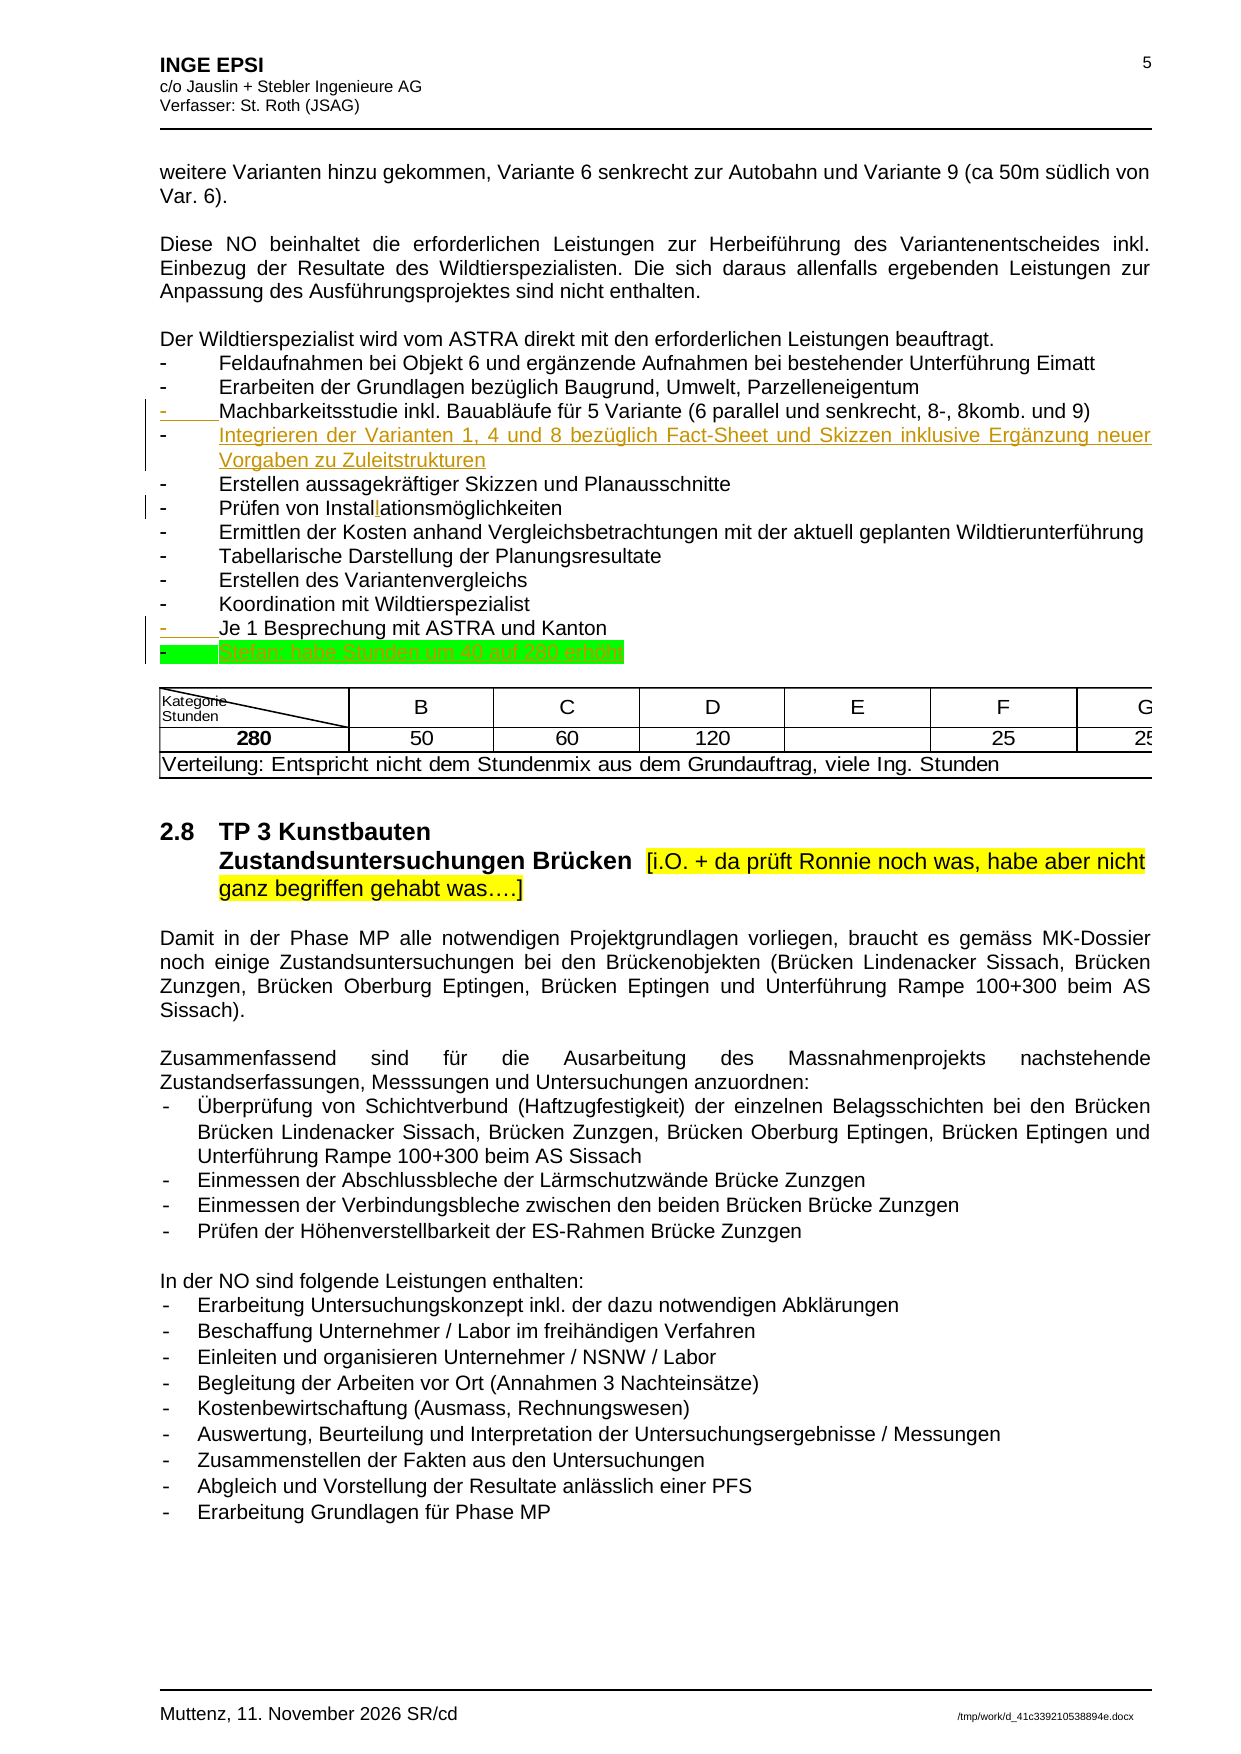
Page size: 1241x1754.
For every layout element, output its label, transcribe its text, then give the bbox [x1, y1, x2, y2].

text Der Wildtierspezialist wird vom ASTRA direkt mit den erforderlichen Leistungen beauftragt. [159, 327, 1152, 351]
list Ermittlen der Kosten anhand Vergleichsbetrachtungen mit der aktuell geplanten Wildtierunterführung [159, 519, 1152, 543]
list Erarbeiten der Grundlagen bezüglich Baugrund, Umwelt, Parzelleneigentum [159, 375, 1152, 399]
list Machbarkeitsstudie inkl. Bauabläufe für 5 Variante (6 parallel und senkrecht, 8-, 8komb. und 9) [159, 399, 1152, 423]
list Erstellen des Variantenvergleichs [159, 568, 1152, 592]
list Erstellen aussagekräftiger Skizzen und Planausschnitte [159, 471, 1152, 495]
subtitle TP 3 Kunstbauten Zustandsuntersuchungen Brücken [i.O. + da prüft Ronnie noch was, habe aber nicht ganz begriffen gehabt was….] [159, 817, 1152, 901]
list Einmessen der Abschlussbleche der Lärmschutzwände Brücke Zunzgen [159, 1167, 1152, 1193]
list Kostenbewirtschaftung (Ausmass, Rechnungswesen) [159, 1396, 1152, 1422]
list Zusammenstellen der Fakten aus den Untersuchungen [159, 1448, 1152, 1474]
list Begleitung der Arbeiten vor Ort (Annahmen 3 Nachteinsätze) [159, 1370, 1152, 1396]
text Zusammenfassend sind für die Ausarbeitung des Massnahmenprojekts nachstehende Zustandserfassungen, Messsungen und Untersuchungen anzuordnen: [159, 1046, 1152, 1094]
text In der NO sind folgende Leistungen enthalten: [159, 1269, 1152, 1293]
list Koordination mit Wildtierspezialist [159, 592, 1152, 616]
text Damit in der Phase MP alle notwendigen Projektgrundlagen vorliegen, braucht es gemäss MK-Dossier noch einige Zustandsuntersuchungen bei den Brückenobjekten (Brücken Lindenacker Sissach, Brücken Zunzgen, Brücken Oberburg Eptingen, Brücken Eptingen und Unterführung Rampe 100+300 beim AS Sissach). [159, 926, 1152, 1022]
list Erarbeitung Untersuchungskonzept inkl. der dazu notwendigen Abklärungen [159, 1293, 1152, 1319]
list Auswertung, Beurteilung und Interpretation der Untersuchungsergebnisse / Messungen [159, 1422, 1152, 1448]
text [159, 159, 1152, 207]
list Beschaffung Unternehmer / Labor im freihändigen Verfahren [159, 1319, 1152, 1344]
list Je 1 Besprechung mit ASTRA und Kanton [159, 616, 1152, 640]
list Erarbeitung Grundlagen für Phase MP [159, 1499, 1152, 1525]
list Tabellarische Darstellung der Planungsresultate [159, 543, 1152, 568]
list Überprüfung von Schichtverbund (Haftzugfestigkeit) der einzelnen Belagsschichten bei den Brücken Brücken Lindenacker Sissach, Brücken Zunzgen, Brücken Oberburg Eptingen, Brücken Eptingen und Unterführung Rampe 100+300 beim AS Sissach [159, 1094, 1152, 1167]
list Feldaufnahmen bei Objekt 6 und ergänzende Aufnahmen bei bestehender Unterführung Eimatt [159, 351, 1152, 375]
list Prüfen von Instalationsmöglichkeiten [159, 495, 1152, 519]
text Diese NO beinhaltet die erforderlichen Leistungen zur Herbeiführung des Variantenentscheides inkl. Einbezug der Resultate des Wildtierspezialisten. Die sich daraus allenfalls ergebenden Leistungen zur Anpassung des Ausführungsprojektes sind nicht enthalten. [159, 231, 1152, 303]
list Einleiten und organisieren Unternehmer / NSNW / Labor [159, 1344, 1152, 1370]
list Einmessen der Verbindungsbleche zwischen den beiden Brücken Brücke Zunzgen [159, 1193, 1152, 1219]
list Prüfen der Höhenverstellbarkeit der ES-Rahmen Brücke Zunzgen [159, 1219, 1152, 1245]
list Abgleich und Vorstellung der Resultate anlässlich einer PFS [159, 1474, 1152, 1499]
